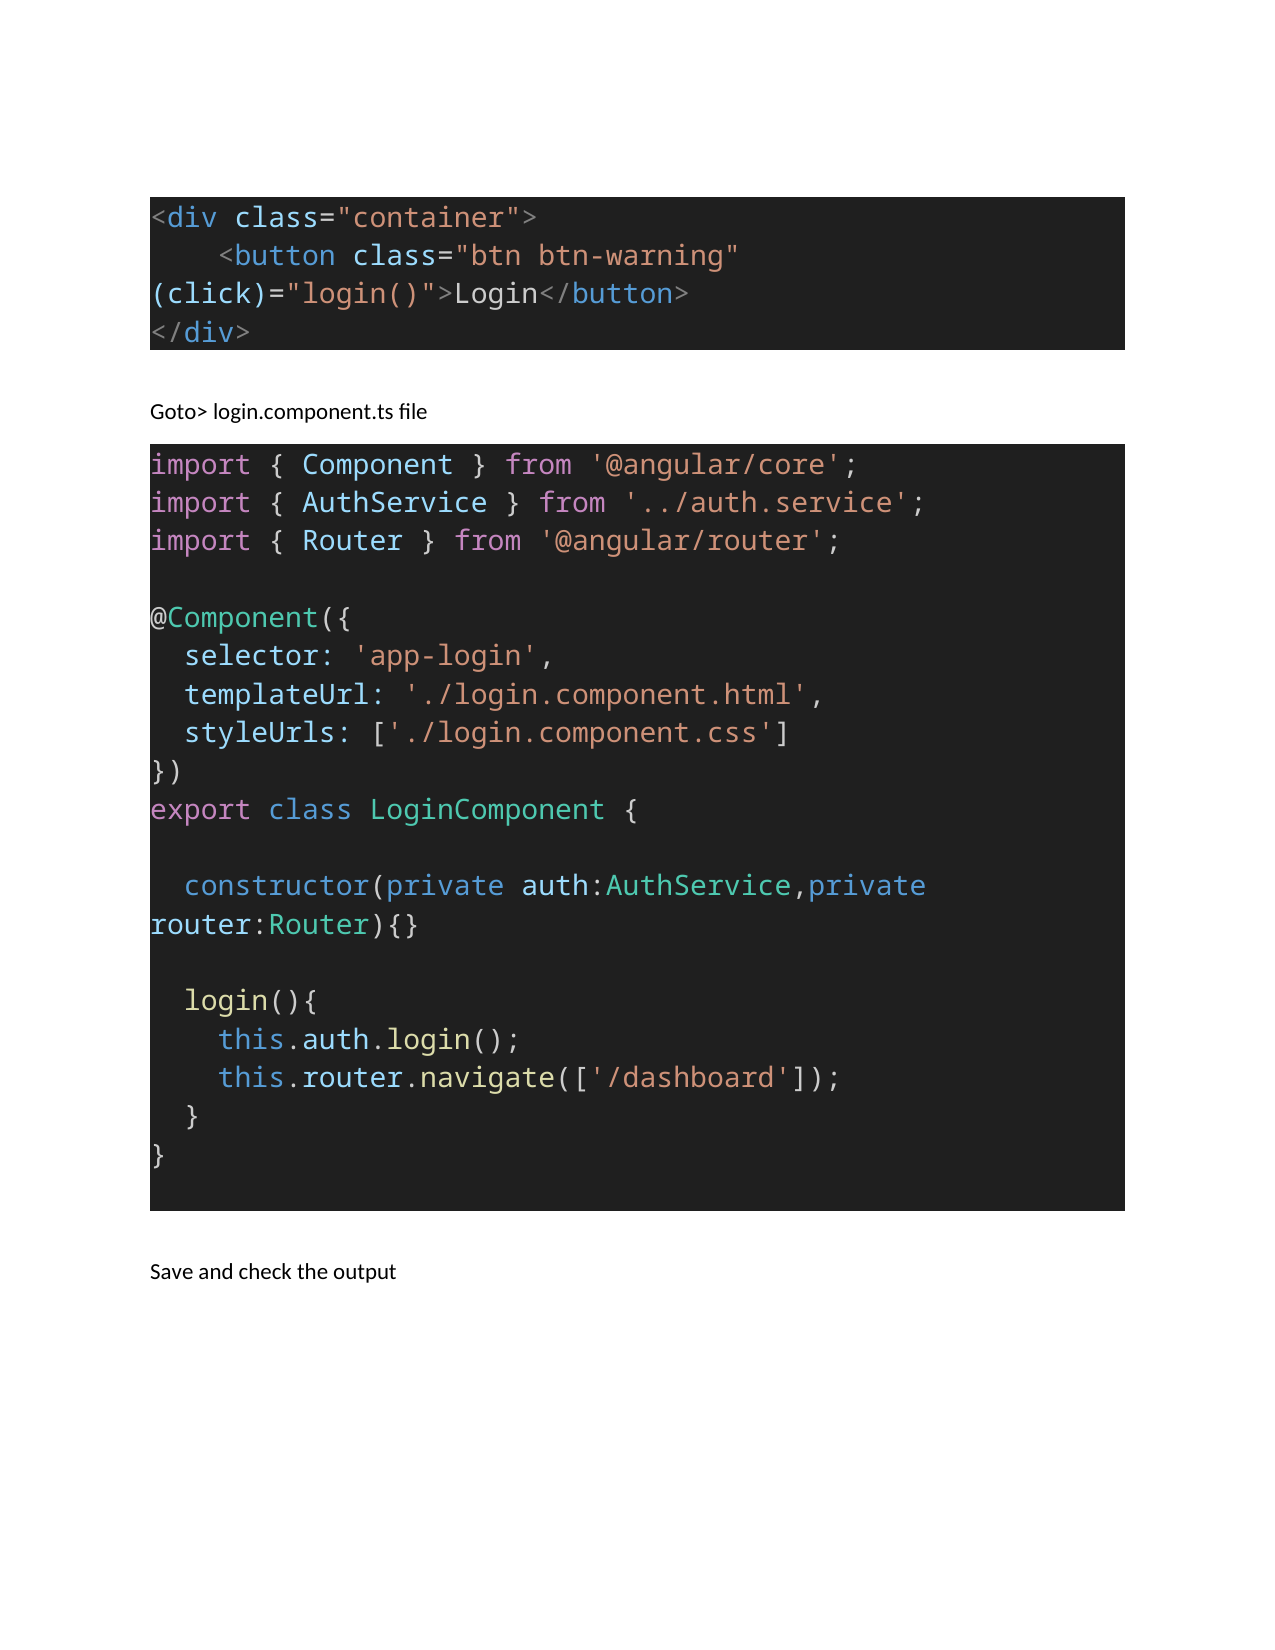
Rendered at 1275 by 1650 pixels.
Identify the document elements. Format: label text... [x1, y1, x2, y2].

text } [150, 1134, 1125, 1172]
text <button class="btn btn-warning" (click)="login()">Login</button> [150, 235, 1125, 312]
text Save and check the output [150, 1257, 1125, 1286]
text <div class="container"> [150, 197, 1125, 235]
text import { Component } from '@angular/core'; [150, 444, 1125, 482]
text export class LoginComponent { [150, 789, 1125, 827]
text templateUrl: './login.component.html', [150, 674, 1125, 712]
text import { Router } from '@angular/router'; [150, 521, 1125, 559]
text styleUrls: ['./login.component.css'] [150, 712, 1125, 751]
text import { AuthService } from '../auth.service'; [150, 482, 1125, 521]
text } [150, 1096, 1125, 1134]
text this.router.navigate(['/dashboard']); [150, 1057, 1125, 1096]
text selector: 'app-login', [150, 636, 1125, 674]
text constructor(private auth:AuthService,private router:Router){} [150, 866, 1125, 942]
text this.auth.login(); [150, 1019, 1125, 1057]
text </div> [150, 312, 1125, 350]
text login(){ [150, 981, 1125, 1019]
text Goto> login.component.ts file [150, 397, 1125, 425]
text }) [150, 751, 1125, 789]
text @Component({ [150, 597, 1125, 636]
